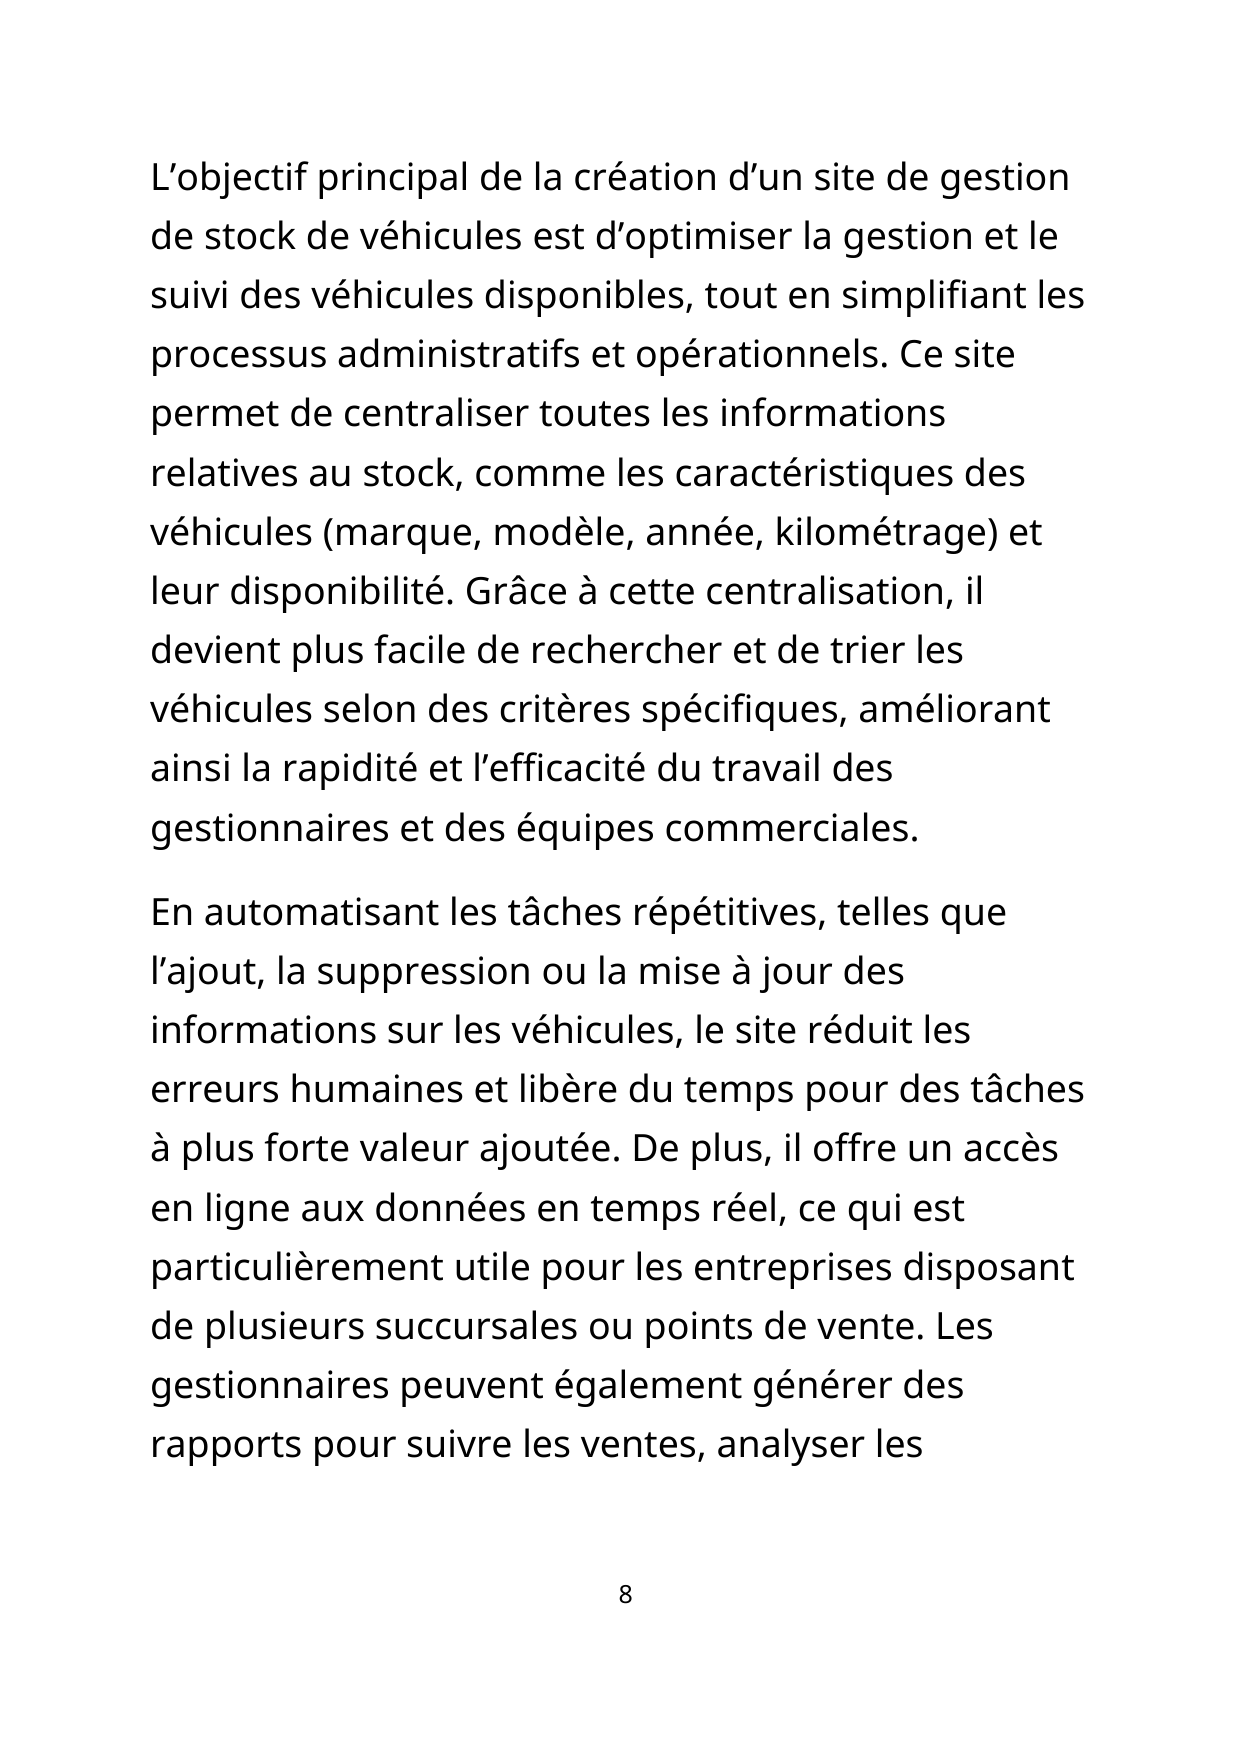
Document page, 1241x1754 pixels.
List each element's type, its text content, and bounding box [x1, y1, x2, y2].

text L’objectif principal de la création d’un site de gestion de stock de véhicules est d’optimiser la gestion et le suivi des véhicules disponibles, tout en simplifiant les processus administratifs et opérationnels. Ce site permet de centraliser toutes les informations relatives au stock, comme les caractéristiques des véhicules (marque, modèle, année, kilométrage) et leur disponibilité. Grâce à cette centralisation, il devient plus facile de rechercher et de trier les véhicules selon des critères spécifiques, améliorant ainsi la rapidité et l’efficacité du travail des gestionnaires et des équipes commerciales. [150, 150, 1090, 852]
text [150, 885, 1090, 1468]
